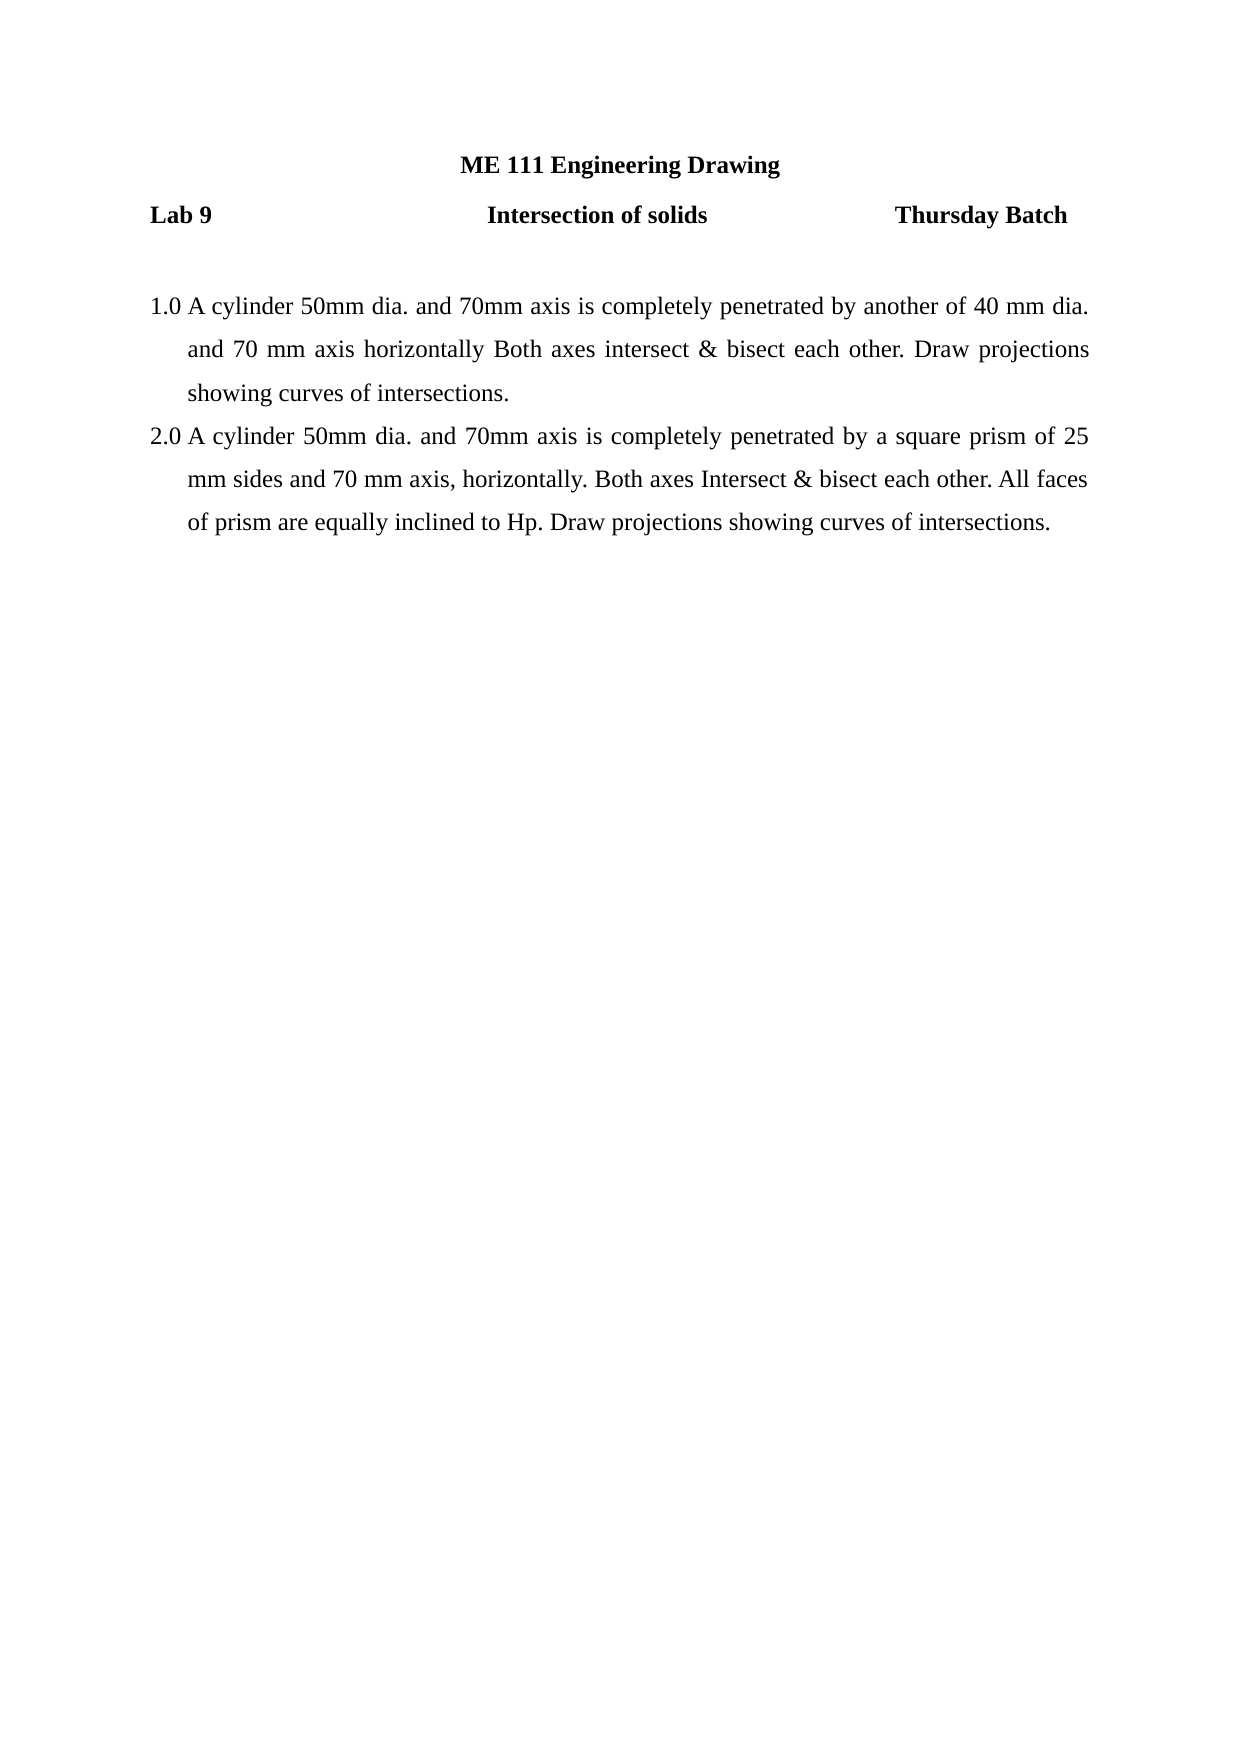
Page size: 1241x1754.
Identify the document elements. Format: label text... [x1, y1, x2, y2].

text ME 111 Engineering Drawing [150, 150, 1090, 179]
text Lab 9 Intersection of solids Thursday Batch [150, 200, 1090, 228]
list A cylinder 50mm dia. and 70mm axis is completely penetrated by a square prism of 25 mm sides and 70 mm axis, horizontally. Both axes Intersect & bisect each other. All faces of prism are equally inclined to Hp. Draw projections showing curves of intersections. [150, 421, 1090, 536]
list A cylinder 50mm dia. and 70mm axis is completely penetrated by another of 40 mm dia. and 70 mm axis horizontally Both axes intersect & bisect each other. Draw projections showing curves of intersections. [150, 291, 1090, 406]
